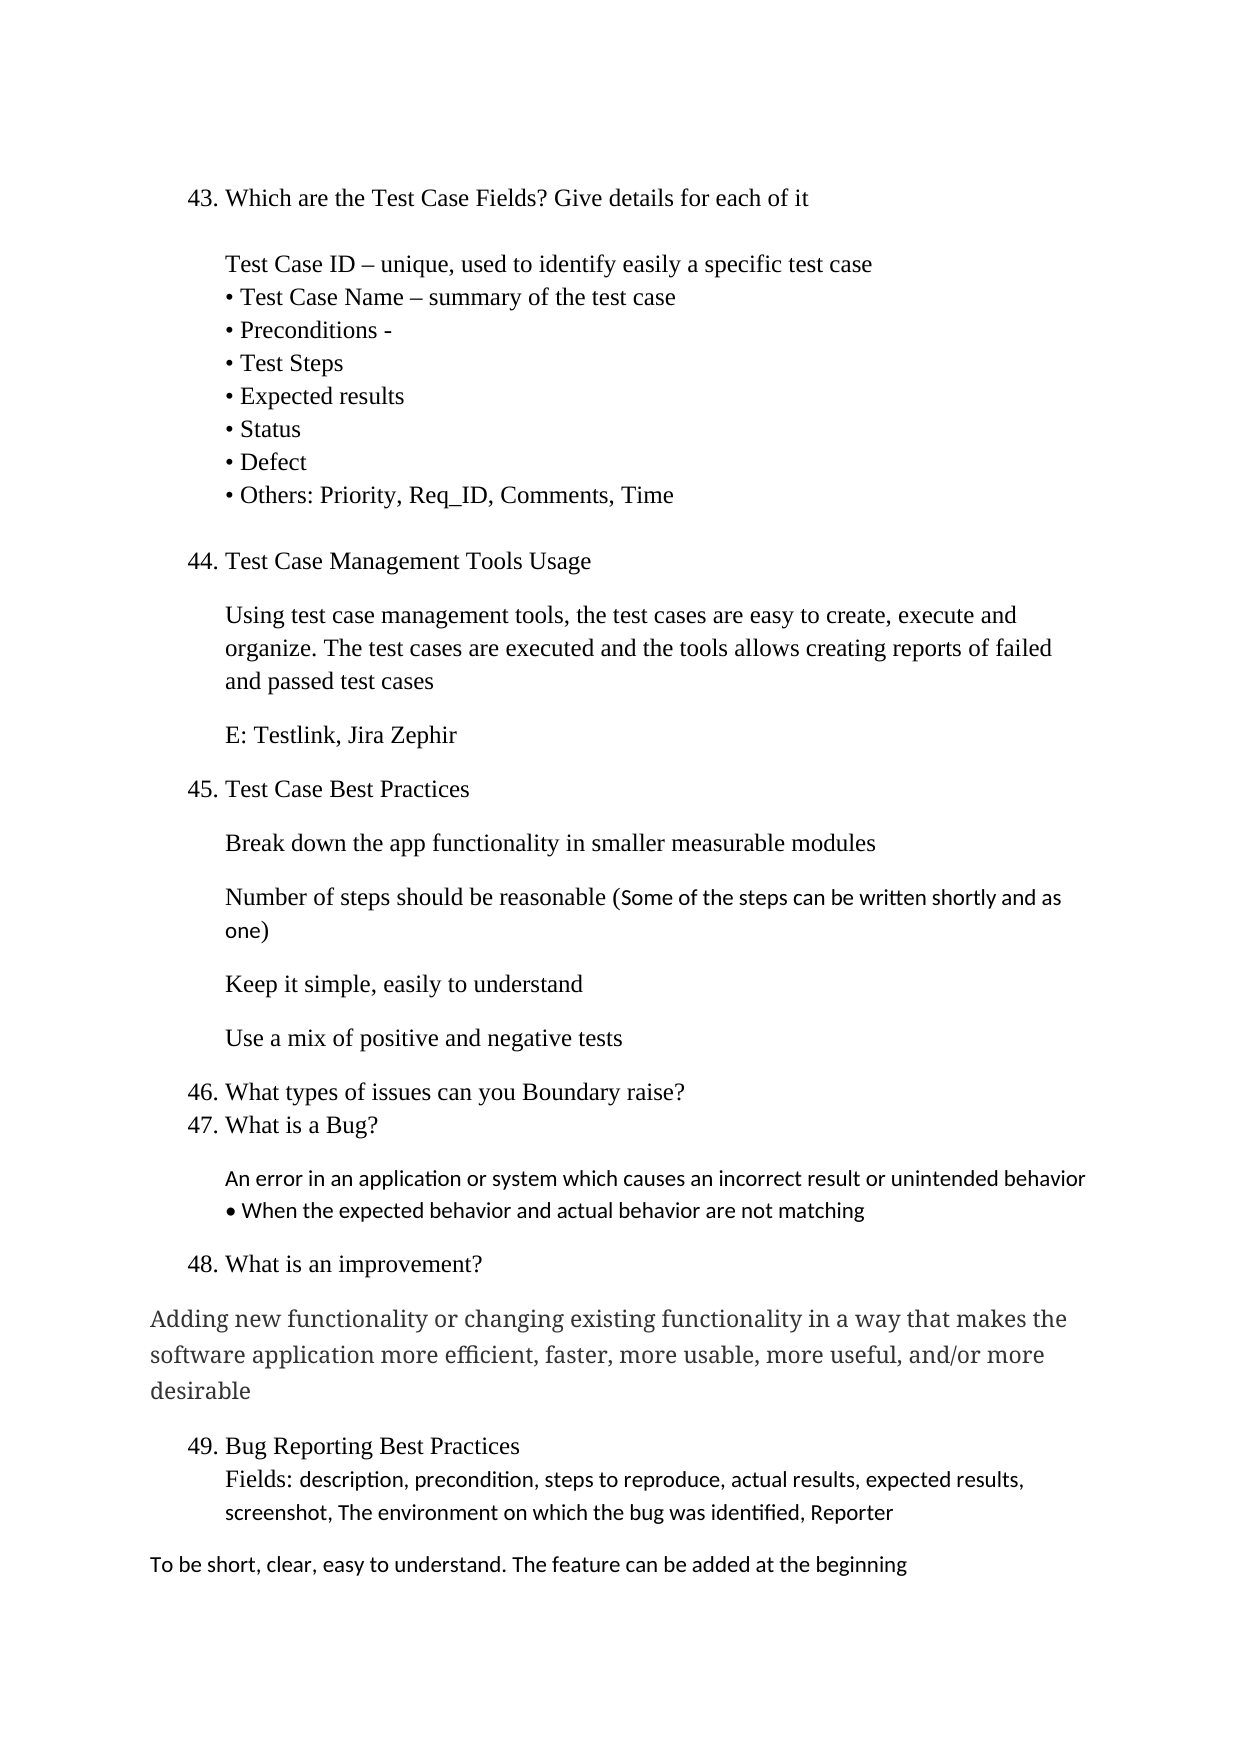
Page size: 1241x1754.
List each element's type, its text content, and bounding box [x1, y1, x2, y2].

text Use a mix of positive and negative tests [225, 1023, 1090, 1052]
text Adding new functionality or changing existing functionality in a way that makes the software application more efficient, faster, more usable, more useful, and/or more desirable [150, 1303, 1090, 1406]
list Bug Reporting Best Practices [187, 1431, 1090, 1460]
list Fields: description, precondition, steps to reproduce, actual results, expected results, screenshot, The environment on which the bug was identified, Reporter [225, 1464, 1090, 1526]
list • Defect [225, 447, 1090, 476]
list Test Case ID – unique, used to identify easily a specific test case [225, 249, 1090, 278]
text Break down the app functionality in smaller measurable modules [225, 828, 1090, 856]
text To be short, clear, easy to understand. The feature can be added at the beginning [150, 1551, 1090, 1579]
list • Others: Priority, Req_ID, Comments, Time [225, 480, 1090, 509]
text An error in an application or system which causes an incorrect result or unintended behavior • When the expected behavior and actual behavior are not matching [225, 1164, 1090, 1224]
text Keep it simple, easily to understand [225, 969, 1090, 998]
list • Status [225, 414, 1090, 443]
list • Preconditions - [225, 315, 1090, 344]
text Number of steps should be reasonable (Some of the steps can be written shortly and as one) [225, 882, 1090, 944]
text E: Testlink, Jira Zephir [225, 720, 1090, 749]
list Test Case Management Tools Usage [187, 546, 1090, 575]
list What is a Bug? [187, 1110, 1090, 1138]
text Using test case management tools, the test cases are easy to create, execute and organize. The test cases are executed and the tools allows creating reports of failed and passed test cases [225, 600, 1090, 695]
list Which are the Test Case Fields? Give details for each of it [187, 183, 1090, 212]
list • Test Steps [225, 348, 1090, 377]
list What is an improvement? [187, 1249, 1090, 1278]
list • Expected results [225, 381, 1090, 410]
list What types of issues can you Boundary raise? [187, 1077, 1090, 1106]
list • Test Case Name – summary of the test case [225, 282, 1090, 311]
list Test Case Best Practices [187, 774, 1090, 803]
